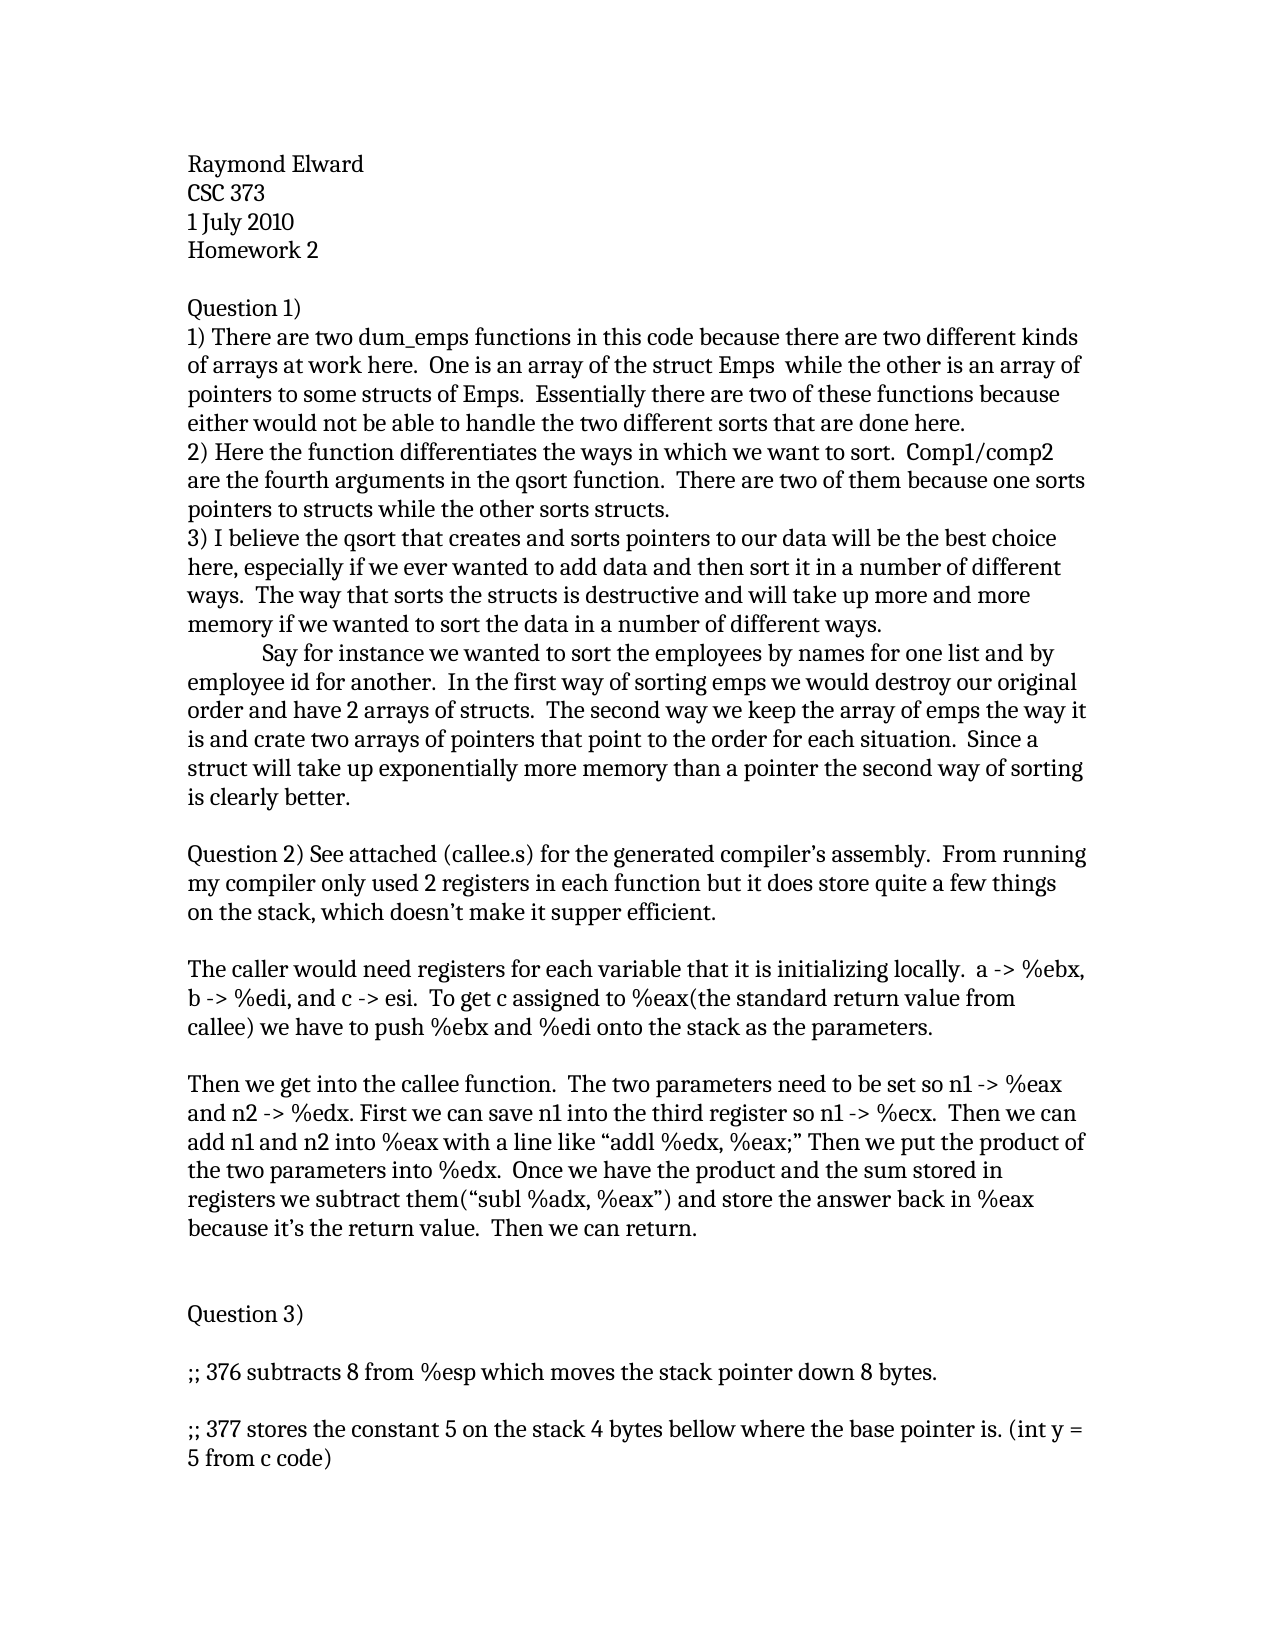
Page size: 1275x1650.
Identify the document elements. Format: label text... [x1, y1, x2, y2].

text Then we get into the callee function. The two parameters need to be set so n1 -> %eax and n2 -> %edx. First we can save n1 into the third register so n1 -> %ecx. Then we can add n1 and n2 into %eax with a line like “addl %edx, %eax;” Then we put the product of the two parameters into %edx. Once we have the product and the sum stored in registers we subtract them(“subl %adx, %eax”) and store the answer back in %eax because it’s the return value. Then we can return. [187, 1070, 1087, 1242]
text ;; 376 subtracts 8 from %esp which moves the stack pointer down 8 bytes. [187, 1357, 1087, 1386]
text CSC 373 [187, 179, 1087, 207]
text The caller would need registers for each variable that it is initializing locally. a -> %ebx, b -> %edi, and c -> esi. To get c assigned to %eax(the standard return value from callee) we have to push %ebx and %edi onto the stack as the parameters. [187, 955, 1087, 1041]
text Raymond Elward [187, 150, 1087, 179]
text Say for instance we wanted to sort the employees by names for one list and by employee id for another. In the first way of sorting emps we would destroy our original order and have 2 arrays of structs. The second way we keep the array of emps the way it is and crate two arrays of pointers that point to the order for each situation. Since a struct will take up exponentially more memory than a pointer the second way of sorting is clearly better. [187, 639, 1087, 811]
text 1) There are two dum_emps functions in this code because there are two different kinds of arrays at work here. One is an array of the struct Emps while the other is an array of pointers to some structs of Emps. Essentially there are two of these functions because either would not be able to handle the two different sorts that are done here. [187, 322, 1087, 437]
text 3) I believe the qsort that creates and sorts pointers to our data will be the best choice here, especially if we ever wanted to add data and then sort it in a number of different ways. The way that sorts the structs is destructive and will take up more and more memory if we wanted to sort the data in a number of different ways. [187, 524, 1087, 639]
text 2) Here the function differentiates the ways in which we want to sort. Comp1/comp2 are the fourth arguments in the qsort function. There are two of them because one sorts pointers to structs while the other sorts structs. [187, 437, 1087, 524]
text Homework 2 [187, 236, 1087, 265]
text ;; 377 stores the constant 5 on the stack 4 bytes bellow where the base pointer is. (int y = 5 from c code) [187, 1415, 1087, 1472]
text Question 1) [187, 294, 1087, 322]
text Question 3) [187, 1300, 1087, 1329]
text 1 July 2010 [187, 207, 1087, 236]
text Question 2) See attached (callee.s) for the generated compiler’s assembly. From running my compiler only used 2 registers in each function but it does store quite a few things on the stack, which doesn’t make it supper efficient. [187, 840, 1087, 926]
